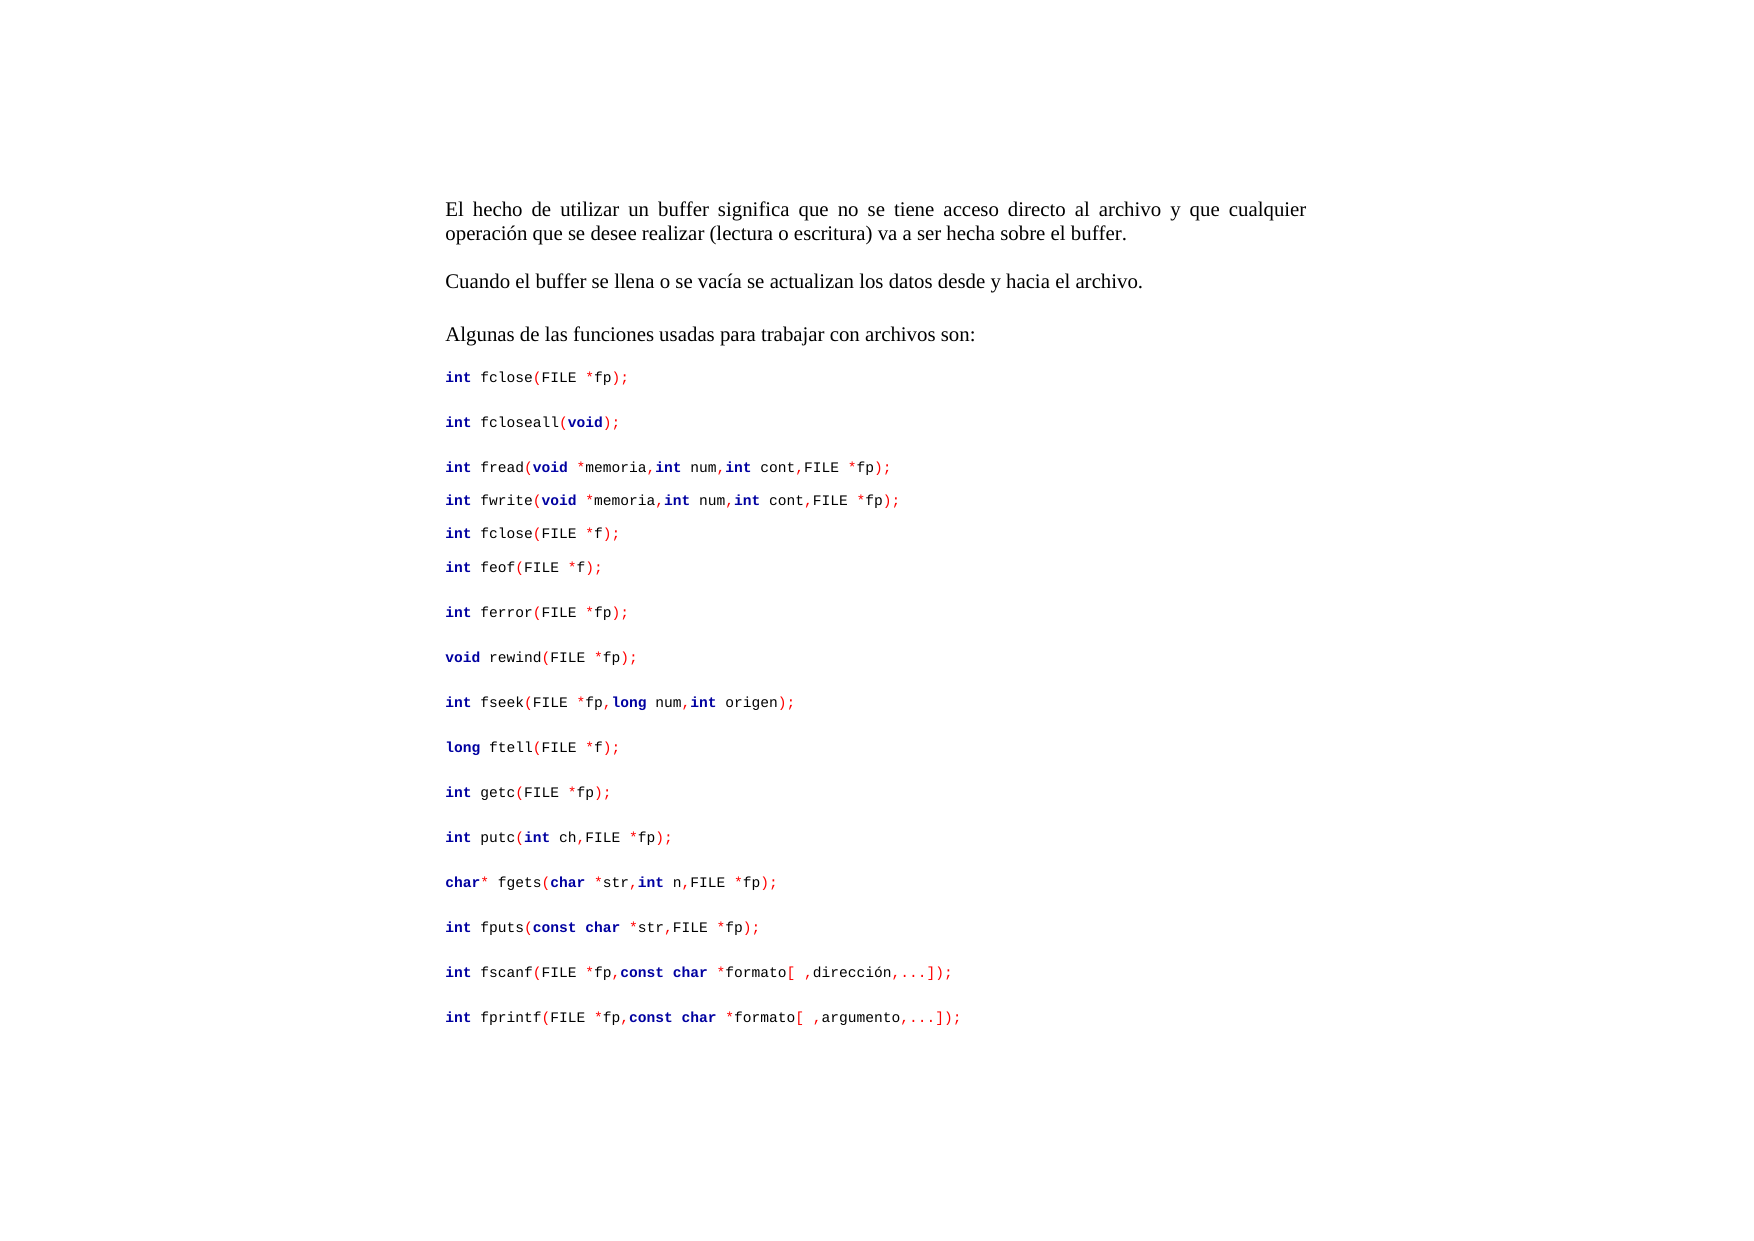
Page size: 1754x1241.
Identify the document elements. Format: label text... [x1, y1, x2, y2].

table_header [434, 197, 1320, 346]
table_header int fclose(FILE *fp); int fcloseall(void); int fread(void *memoria,int num,int cont,FILE *fp); int fwrite(void *memoria,int num,int cont,FILE *fp); int fclose(FILE *f); int feof(FILE *f); int ferror(FILE *fp); void rewind(FILE *fp); int fseek(FILE *fp,long num,int origen); long ftell(FILE *f); int getc(FILE *fp); int putc(int ch,FILE *fp); char* fgets(char *str,int n,FILE *fp); int fputs(const char *str,FILE *fp); int fscanf(FILE *fp,const char *formato[ ,dirección,...]); int fprintf(FILE *fp,const char *formato[ ,argumento,...]); [434, 370, 1320, 1026]
